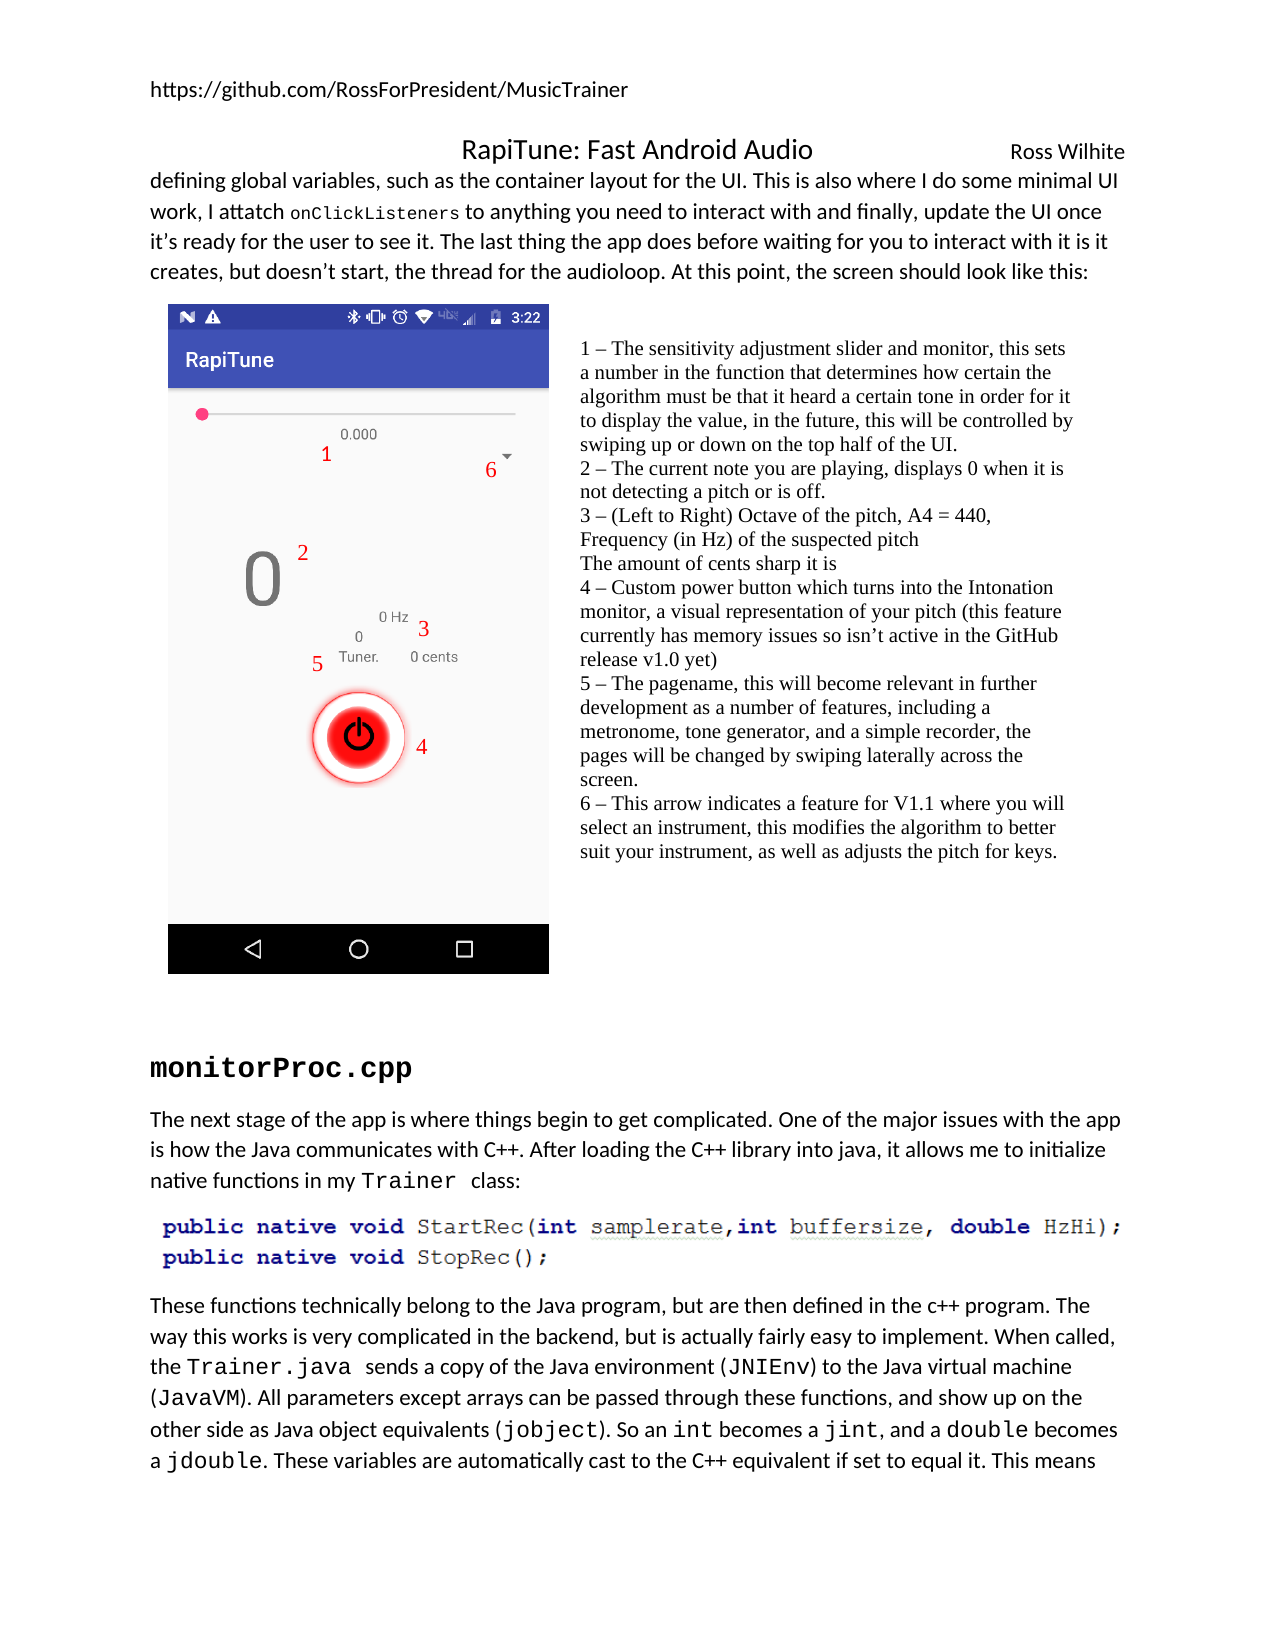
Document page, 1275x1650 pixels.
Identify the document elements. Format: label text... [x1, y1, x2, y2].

picture [150, 1213, 1125, 1273]
text monitorProc.cpp [150, 1053, 1125, 1086]
picture [168, 304, 549, 974]
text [150, 167, 1125, 285]
text The next stage of the app is where things begin to get complicated. One of the major issues with the app is how the Java communicates with C++. After loading the C++ library into java, it allows me to initialize native functions in my Trainer class: [150, 1105, 1125, 1195]
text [150, 1292, 1125, 1475]
